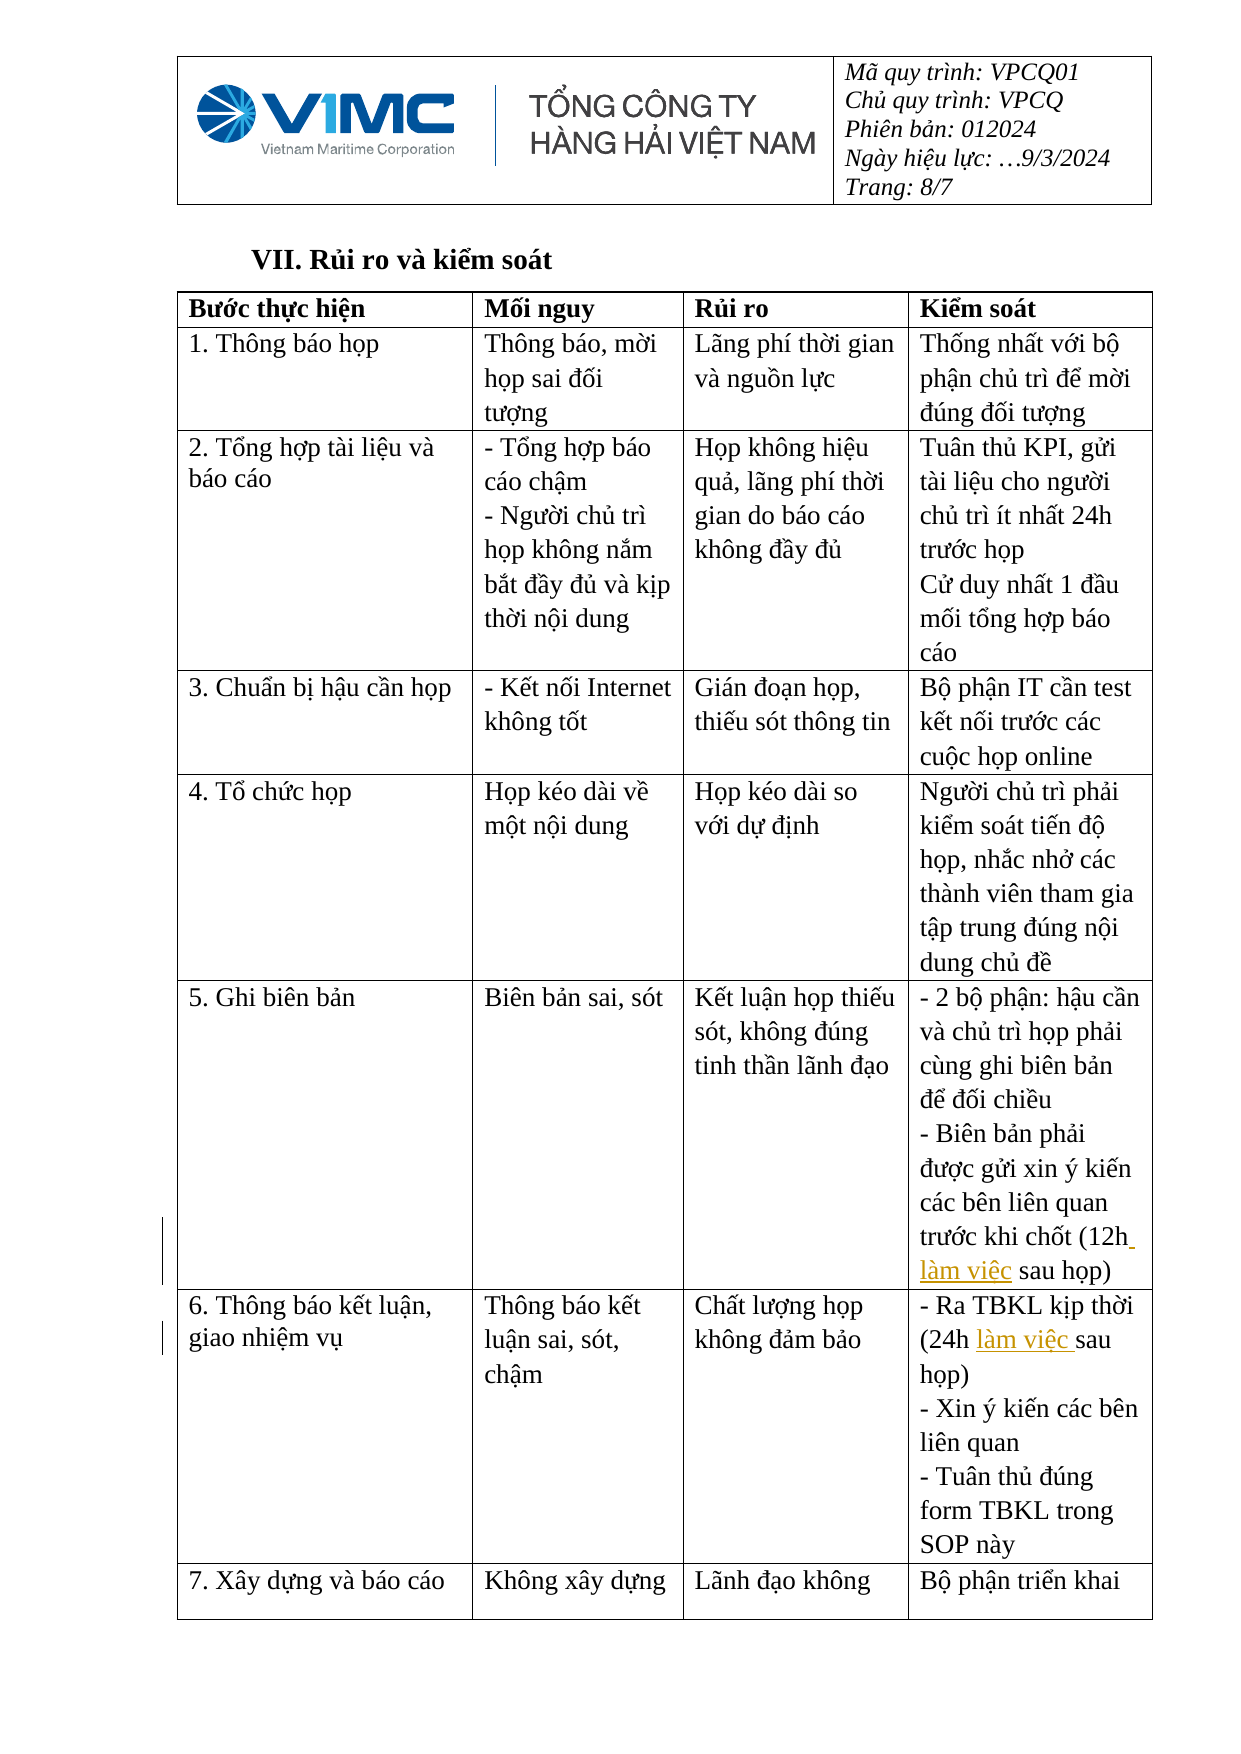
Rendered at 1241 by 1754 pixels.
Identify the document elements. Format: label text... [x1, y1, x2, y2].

table_cell - Ra TBKL kịp thời (24h sau họp) - Xin ý kiến các bên liên quan - Tuân thủ đúng form TBKL trong SOP này [909, 1290, 1152, 1563]
table_cell Họp không hiệu quả, lãng phí thời gian do báo cáo không đầy đủ [684, 431, 908, 670]
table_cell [909, 1564, 1152, 1619]
table_header Kiểm soát [909, 293, 1152, 327]
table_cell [473, 1564, 683, 1619]
table_cell 1. Thông báo họp [178, 328, 472, 430]
table_cell - 2 bộ phận: hậu cần và chủ trì họp phải cùng ghi biên bản để đối chiều - Biên bản phải được gửi xin ý kiến các bên liên quan trước khi chốt (12h sau họp) [909, 981, 1152, 1288]
table_cell Họp kéo dài so với dự định [684, 775, 908, 980]
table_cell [178, 1564, 472, 1619]
table_cell Tuân thủ KPI, gửi tài liệu cho người chủ trì ít nhất 24h trước họp Cử duy nhất 1 đầu mối tổng hợp báo cáo [909, 431, 1152, 670]
table_cell Kết luận họp thiếu sót, không đúng tinh thần lãnh đạo [684, 981, 908, 1288]
table_cell Lãng phí thời gian và nguồn lực [684, 328, 908, 430]
table_cell 5. Ghi biên bản [178, 981, 472, 1288]
table_cell 2. Tổng hợp tài liệu và báo cáo [178, 431, 472, 670]
table_cell 4. Tổ chức họp [178, 775, 472, 980]
table_cell - Kết nối Internet không tốt [473, 671, 683, 774]
table_cell Bộ phận IT cần test kết nối trước các cuộc họp online [909, 671, 1152, 774]
table_cell Họp kéo dài về một nội dung [473, 775, 683, 980]
table_cell - Tổng hợp báo cáo chậm - Người chủ trì họp không nắm bắt đầy đủ và kịp thời nội dung [473, 431, 683, 670]
table_cell Thống nhất với bộ phận chủ trì để mời đúng đối tượng [909, 328, 1152, 430]
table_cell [684, 1564, 908, 1619]
text VII. Rủi ro và kiểm soát [177, 242, 1122, 276]
table_header Rủi ro [684, 293, 908, 327]
table_header Bước thực hiện [178, 293, 472, 327]
table_header Mối nguy [473, 293, 683, 327]
table_cell Chất lượng họp không đảm bảo [684, 1290, 908, 1563]
table_cell 6. Thông báo kết luận, giao nhiệm vụ [178, 1290, 472, 1563]
table_cell Thông báo, mời họp sai đối tượng [473, 328, 683, 430]
table_cell 3. Chuẩn bị hậu cần họp [178, 671, 472, 774]
table_cell Thông báo kết luận sai, sót, chậm [473, 1290, 683, 1563]
table_cell Biên bản sai, sót [473, 981, 683, 1288]
table_cell Người chủ trì phải kiểm soát tiến độ họp, nhắc nhở các thành viên tham gia tập trung đúng nội dung chủ đề [909, 775, 1152, 980]
table_cell Gián đoạn họp, thiếu sót thông tin [684, 671, 908, 774]
